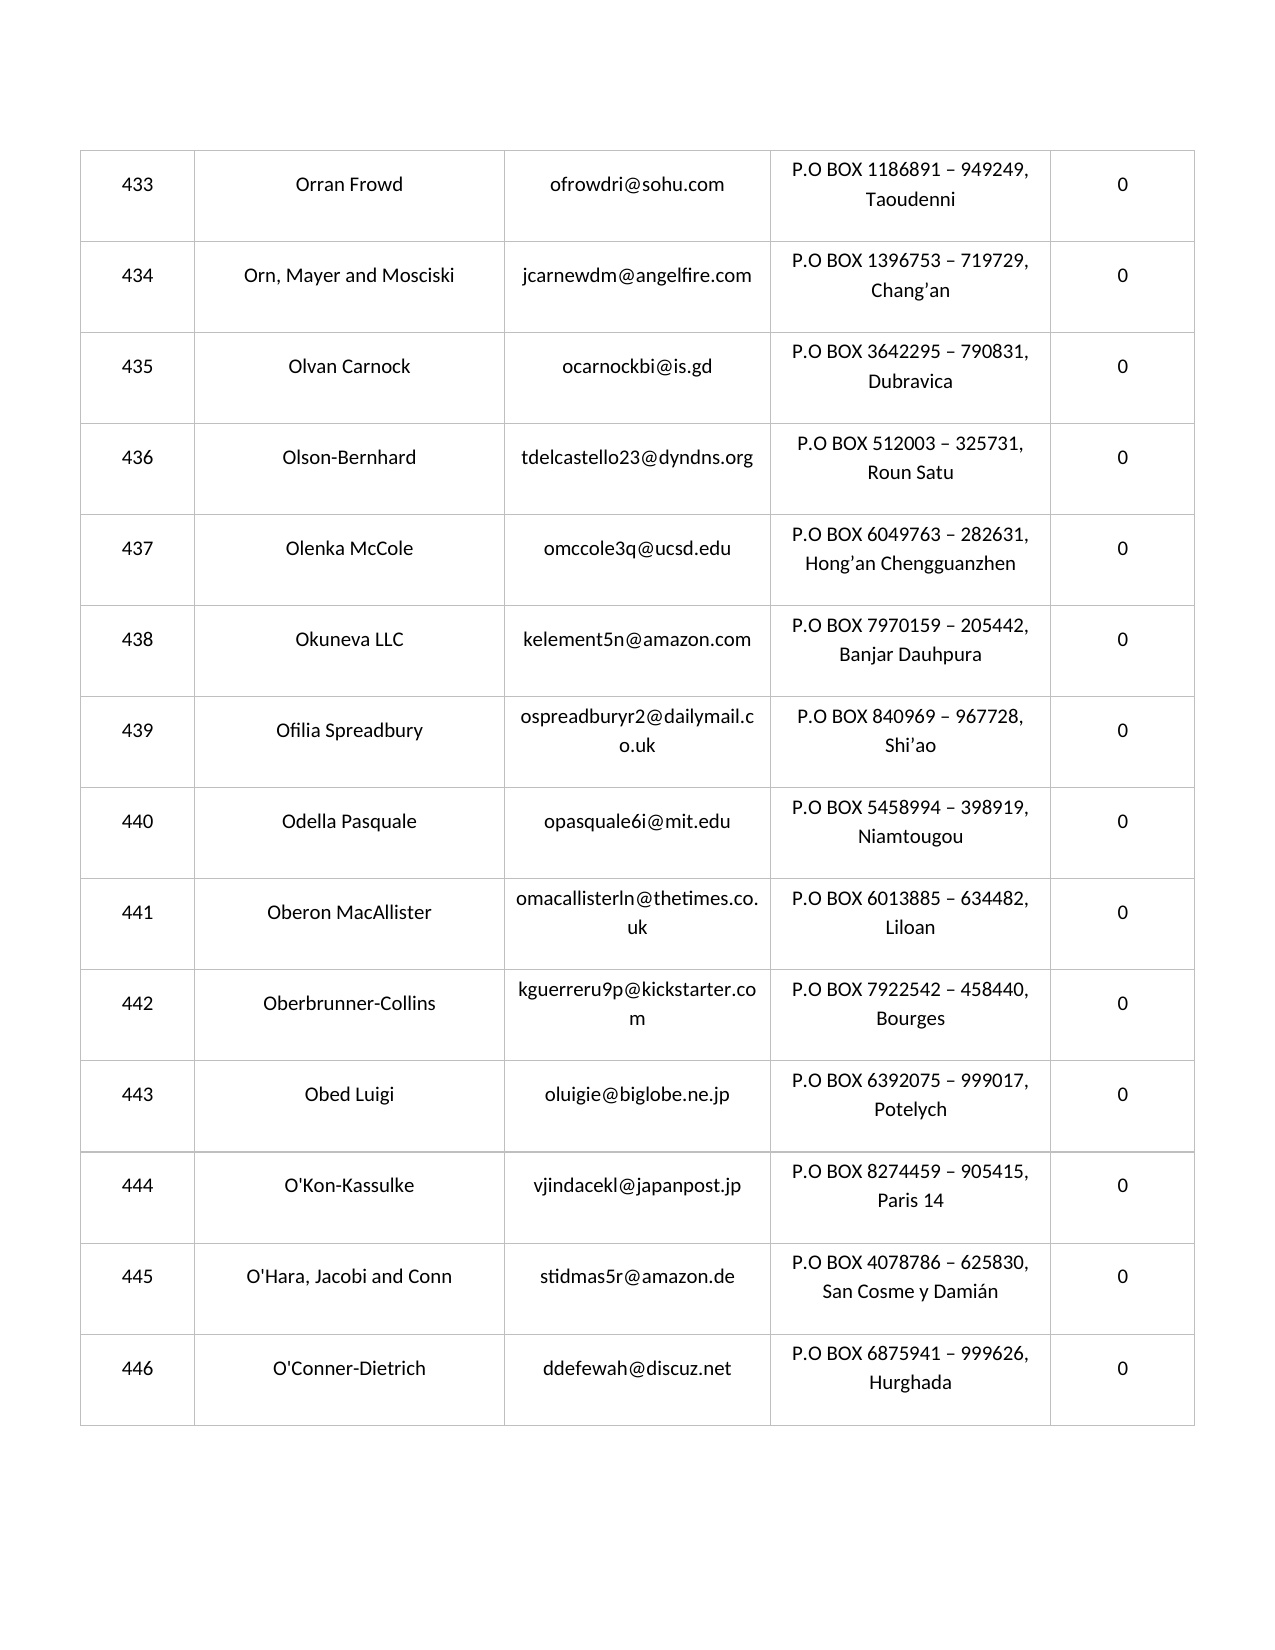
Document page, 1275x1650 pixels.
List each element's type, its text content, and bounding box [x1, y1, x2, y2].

table_cell 0 [1051, 970, 1194, 1060]
table_cell 0 [1051, 333, 1194, 423]
table_cell P.O BOX 3642295 – 790831, Dubravica [771, 333, 1050, 423]
table_cell ddefewah@discuz.net [505, 1335, 770, 1424]
table_cell kguerreru9p@kickstarter.com [505, 970, 770, 1060]
table_cell omccole3q@ucsd.edu [505, 515, 770, 605]
table_cell tdelcastello23@dyndns.org [505, 424, 770, 514]
table_cell 442 [81, 970, 194, 1060]
table_cell 0 [1051, 606, 1194, 696]
table_cell 441 [81, 879, 194, 969]
table_cell O'Kon-Kassulke [195, 1153, 504, 1242]
table_cell 0 [1051, 1061, 1194, 1151]
table_cell 443 [81, 1061, 194, 1151]
table_cell Olenka McCole [195, 515, 504, 605]
table_cell 0 [1051, 788, 1194, 878]
table_cell O'Hara, Jacobi and Conn [195, 1244, 504, 1333]
table_cell 0 [1051, 424, 1194, 514]
table_cell 0 [1051, 879, 1194, 969]
table_cell 435 [81, 333, 194, 423]
table_cell 445 [81, 1244, 194, 1333]
table_cell P.O BOX 6049763 – 282631, Hong’an Chengguanzhen [771, 515, 1050, 605]
table_cell 434 [81, 242, 194, 332]
table_cell 438 [81, 606, 194, 696]
table_cell 439 [81, 697, 194, 787]
table_cell P.O BOX 7922542 – 458440, Bourges [771, 970, 1050, 1060]
table_cell Oberbrunner-Collins [195, 970, 504, 1060]
table_cell 0 [1051, 242, 1194, 332]
table_cell 0 [1051, 697, 1194, 787]
table_cell 0 [1051, 1244, 1194, 1333]
table_cell jcarnewdm@angelfire.com [505, 242, 770, 332]
table_cell 446 [81, 1335, 194, 1424]
table_cell 444 [81, 1153, 194, 1242]
table_cell Odella Pasquale [195, 788, 504, 878]
table_cell Okuneva LLC [195, 606, 504, 696]
table_cell O'Conner-Dietrich [195, 1335, 504, 1424]
table_cell ospreadburyr2@dailymail.co.uk [505, 697, 770, 787]
table_cell Ofilia Spreadbury [195, 697, 504, 787]
table_cell P.O BOX 1186891 – 949249, Taoudenni [771, 151, 1050, 241]
table_cell P.O BOX 840969 – 967728, Shi’ao [771, 697, 1050, 787]
table_cell ocarnockbi@is.gd [505, 333, 770, 423]
table_cell oluigie@biglobe.ne.jp [505, 1061, 770, 1151]
table_cell P.O BOX 6875941 – 999626, Hurghada [771, 1335, 1050, 1424]
table_cell 436 [81, 424, 194, 514]
table_cell Olson-Bernhard [195, 424, 504, 514]
table_cell stidmas5r@amazon.de [505, 1244, 770, 1333]
table_cell omacallisterln@thetimes.co.uk [505, 879, 770, 969]
table_cell 0 [1051, 515, 1194, 605]
table_cell 440 [81, 788, 194, 878]
table_cell P.O BOX 1396753 – 719729, Chang’an [771, 242, 1050, 332]
table_cell Olvan Carnock [195, 333, 504, 423]
table_cell Oberon MacAllister [195, 879, 504, 969]
table_cell 437 [81, 515, 194, 605]
table_cell Orn, Mayer and Mosciski [195, 242, 504, 332]
table_cell 0 [1051, 151, 1194, 241]
table_cell P.O BOX 512003 – 325731, Roun Satu [771, 424, 1050, 514]
table_cell P.O BOX 6392075 – 999017, Potelych [771, 1061, 1050, 1151]
table_cell P.O BOX 7970159 – 205442, Banjar Dauhpura [771, 606, 1050, 696]
table_cell kelement5n@amazon.com [505, 606, 770, 696]
table_cell P.O BOX 6013885 – 634482, Liloan [771, 879, 1050, 969]
table_cell P.O BOX 5458994 – 398919, Niamtougou [771, 788, 1050, 878]
table_cell Obed Luigi [195, 1061, 504, 1151]
table_cell P.O BOX 4078786 – 625830, San Cosme y Damián [771, 1244, 1050, 1333]
table_cell opasquale6i@mit.edu [505, 788, 770, 878]
table_cell ofrowdri@sohu.com [505, 151, 770, 241]
table_cell 0 [1051, 1335, 1194, 1424]
table_cell vjindacekl@japanpost.jp [505, 1153, 770, 1242]
table_cell P.O BOX 8274459 – 905415, Paris 14 [771, 1153, 1050, 1242]
table_cell Orran Frowd [195, 151, 504, 241]
table_cell 0 [1051, 1153, 1194, 1242]
table_cell 433 [81, 151, 194, 241]
